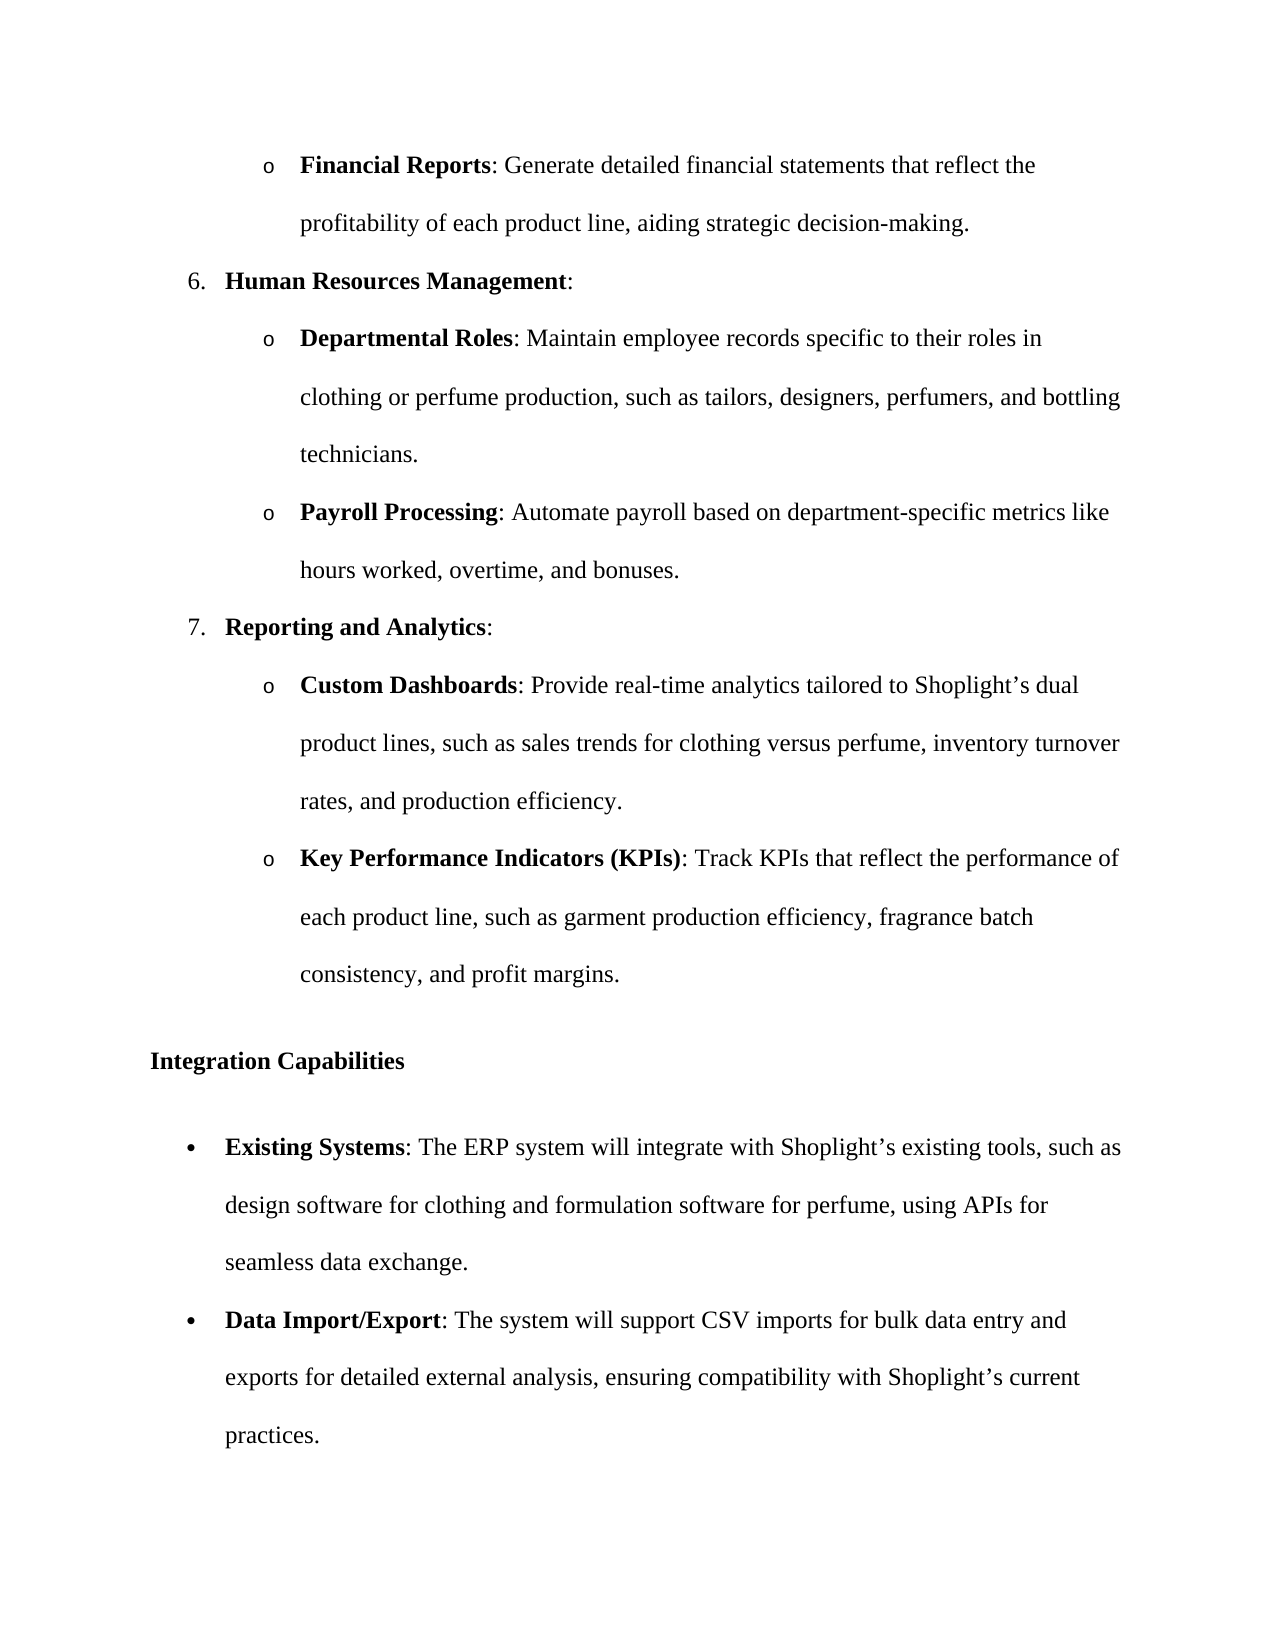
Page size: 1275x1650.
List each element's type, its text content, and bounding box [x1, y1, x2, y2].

list Custom Dashboards: Provide real-time analytics tailored to Shoplight’s dual product lines, such as sales trends for clothing versus perfume, inventory turnover rates, and production efficiency. [262, 670, 1125, 814]
list Reporting and Analytics: [187, 612, 1125, 641]
list Human Resources Management: [187, 266, 1125, 294]
list Payroll Processing: Automate payroll based on department-specific metrics like hours worked, overtime, and bonuses. [262, 497, 1125, 584]
list Key Performance Indicators (KPIs): Track KPIs that reflect the performance of each product line, such as garment production efficiency, fragrance batch consistency, and profit margins. [262, 843, 1125, 988]
list Data Import/Export: The system will support CSV imports for bulk data entry and exports for detailed external analysis, ensuring compatibility with Shoplight’s current practices. [187, 1305, 1125, 1449]
list Existing Systems: The ERP system will integrate with Shoplight’s existing tools, such as design software for clothing and formulation software for perfume, using APIs for seamless data exchange. [187, 1132, 1125, 1276]
list Financial Reports: Generate detailed financial statements that reflect the profitability of each product line, aiding strategic decision-making. [262, 150, 1125, 237]
text Integration Capabilities [150, 1046, 1125, 1074]
list Departmental Roles: Maintain employee records specific to their roles in clothing or perfume production, such as tailors, designers, perfumers, and bottling technicians. [262, 323, 1125, 468]
